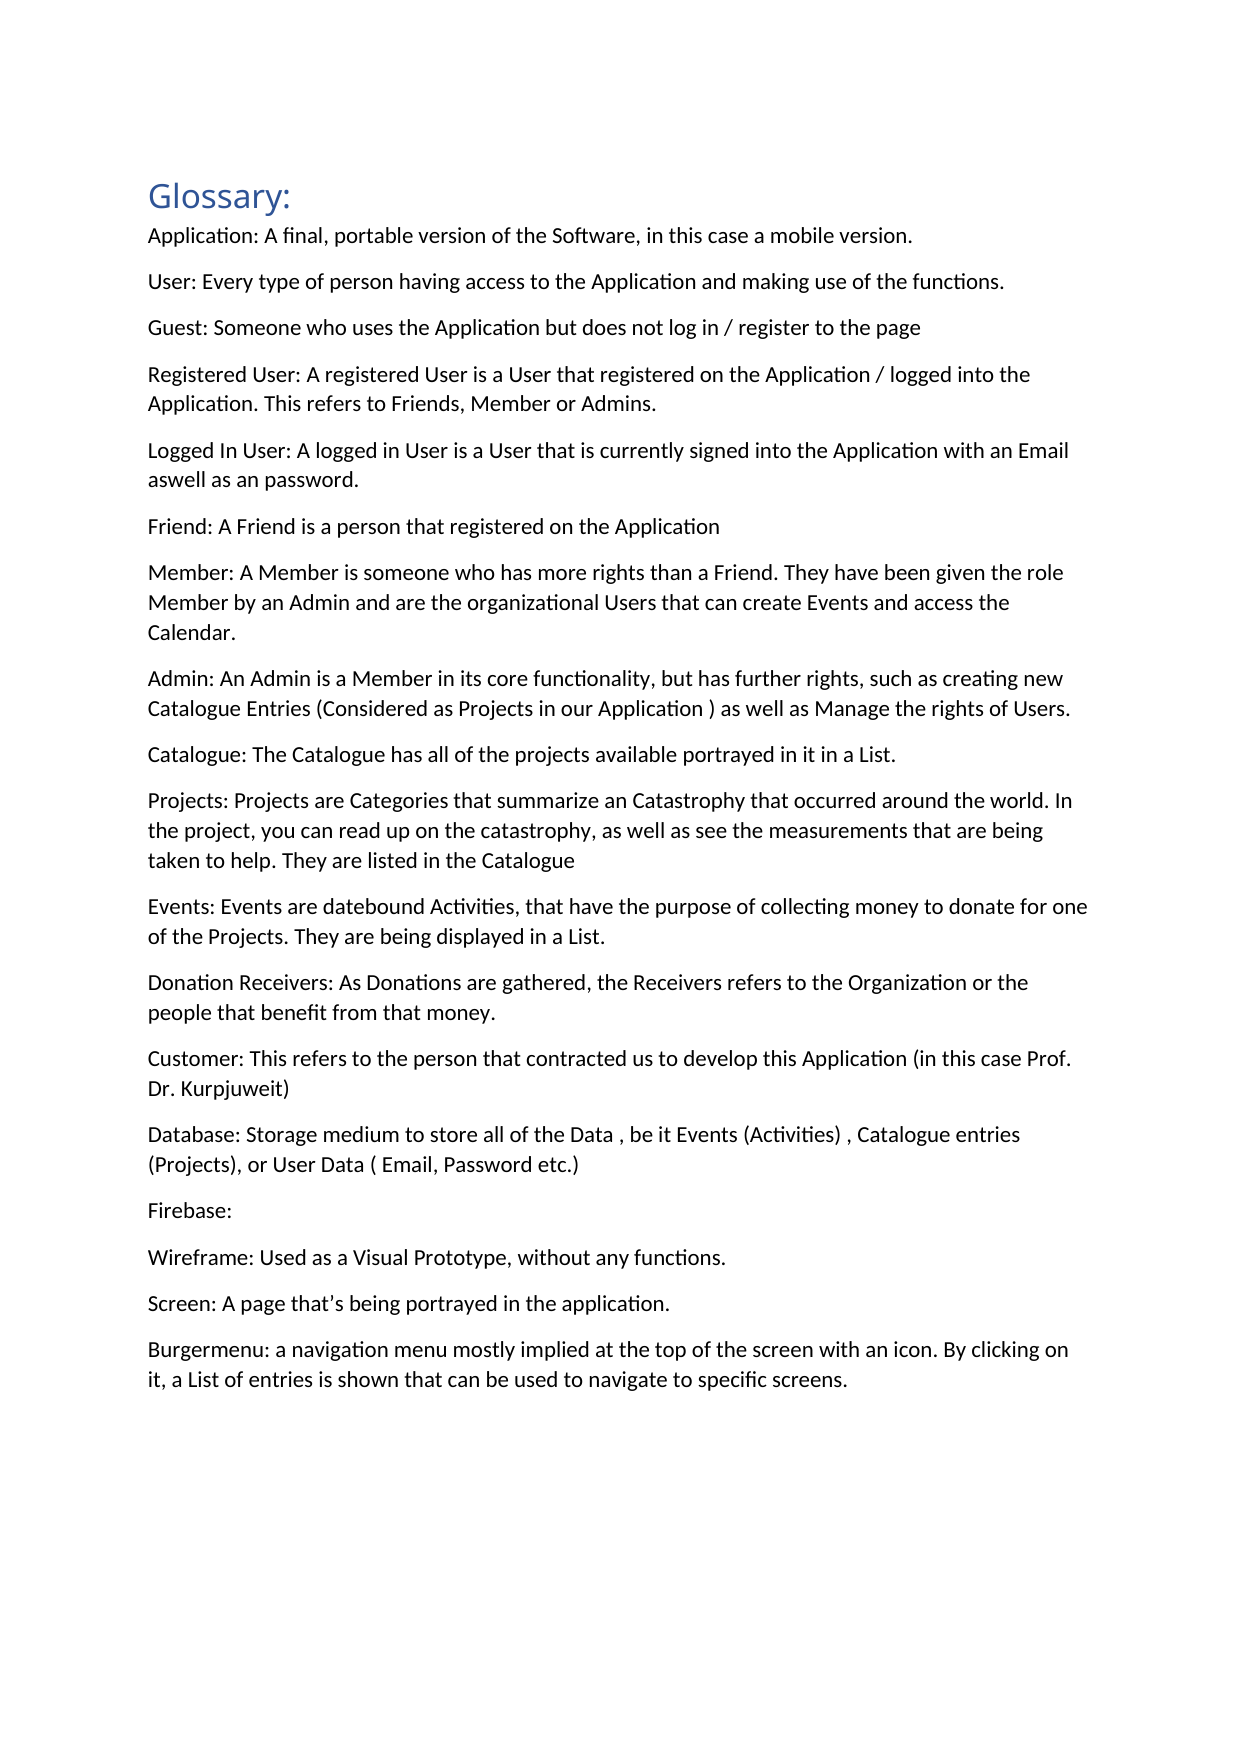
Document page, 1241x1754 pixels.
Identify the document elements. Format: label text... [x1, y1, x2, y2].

text User: Every type of person having access to the Application and making use of the functions. [148, 267, 1093, 295]
text Donation Receivers: As Donations are gathered, the Receivers refers to the Organization or the people that benefit from that money. [148, 968, 1093, 1026]
subtitle Glossary: [148, 173, 1093, 218]
text Events: Events are datebound Activities, that have the purpose of collecting money to donate for one of the Projects. They are being displayed in a List. [148, 892, 1093, 950]
text Firebase: [148, 1196, 1093, 1224]
text Application: A final, portable version of the Software, in this case a mobile version. [148, 221, 1093, 249]
text Admin: An Admin is a Member in its core functionality, but has further rights, such as creating new Catalogue Entries (Considered as Projects in our Application ) as well as Manage the rights of Users. [148, 664, 1093, 722]
text Member: A Member is someone who has more rights than a Friend. They have been given the role Member by an Admin and are the organizational Users that can create Events and access the Calendar. [148, 558, 1093, 646]
text Friend: A Friend is a person that registered on the Application [148, 512, 1093, 540]
text Database: Storage medium to store all of the Data , be it Events (Activities) , Catalogue entries (Projects), or User Data ( Email, Password etc.) [148, 1120, 1093, 1178]
text Guest: Someone who uses the Application but does not log in / register to the page [148, 313, 1093, 341]
text Screen: A page that’s being portrayed in the application. [148, 1289, 1093, 1317]
text Catalogue: The Catalogue has all of the projects available portrayed in it in a List. [148, 740, 1093, 768]
text Projects: Projects are Categories that summarize an Catastrophy that occurred around the world. In the project, you can read up on the catastrophy, as well as see the measurements that are being taken to help. They are listed in the Catalogue [148, 786, 1093, 874]
text Burgermenu: a navigation menu mostly implied at the top of the screen with an icon. By clicking on it, a List of entries is shown that can be used to navigate to specific screens. [148, 1335, 1093, 1393]
text Wireframe: Used as a Visual Prototype, without any functions. [148, 1243, 1093, 1271]
text Logged In User: A logged in User is a User that is currently signed into the Application with an Email aswell as an password. [148, 436, 1093, 493]
text Customer: This refers to the person that contracted us to develop this Application (in this case Prof. Dr. Kurpjuweit) [148, 1044, 1093, 1102]
text Registered User: A registered User is a User that registered on the Application / logged into the Application. This refers to Friends, Member or Admins. [148, 360, 1093, 417]
